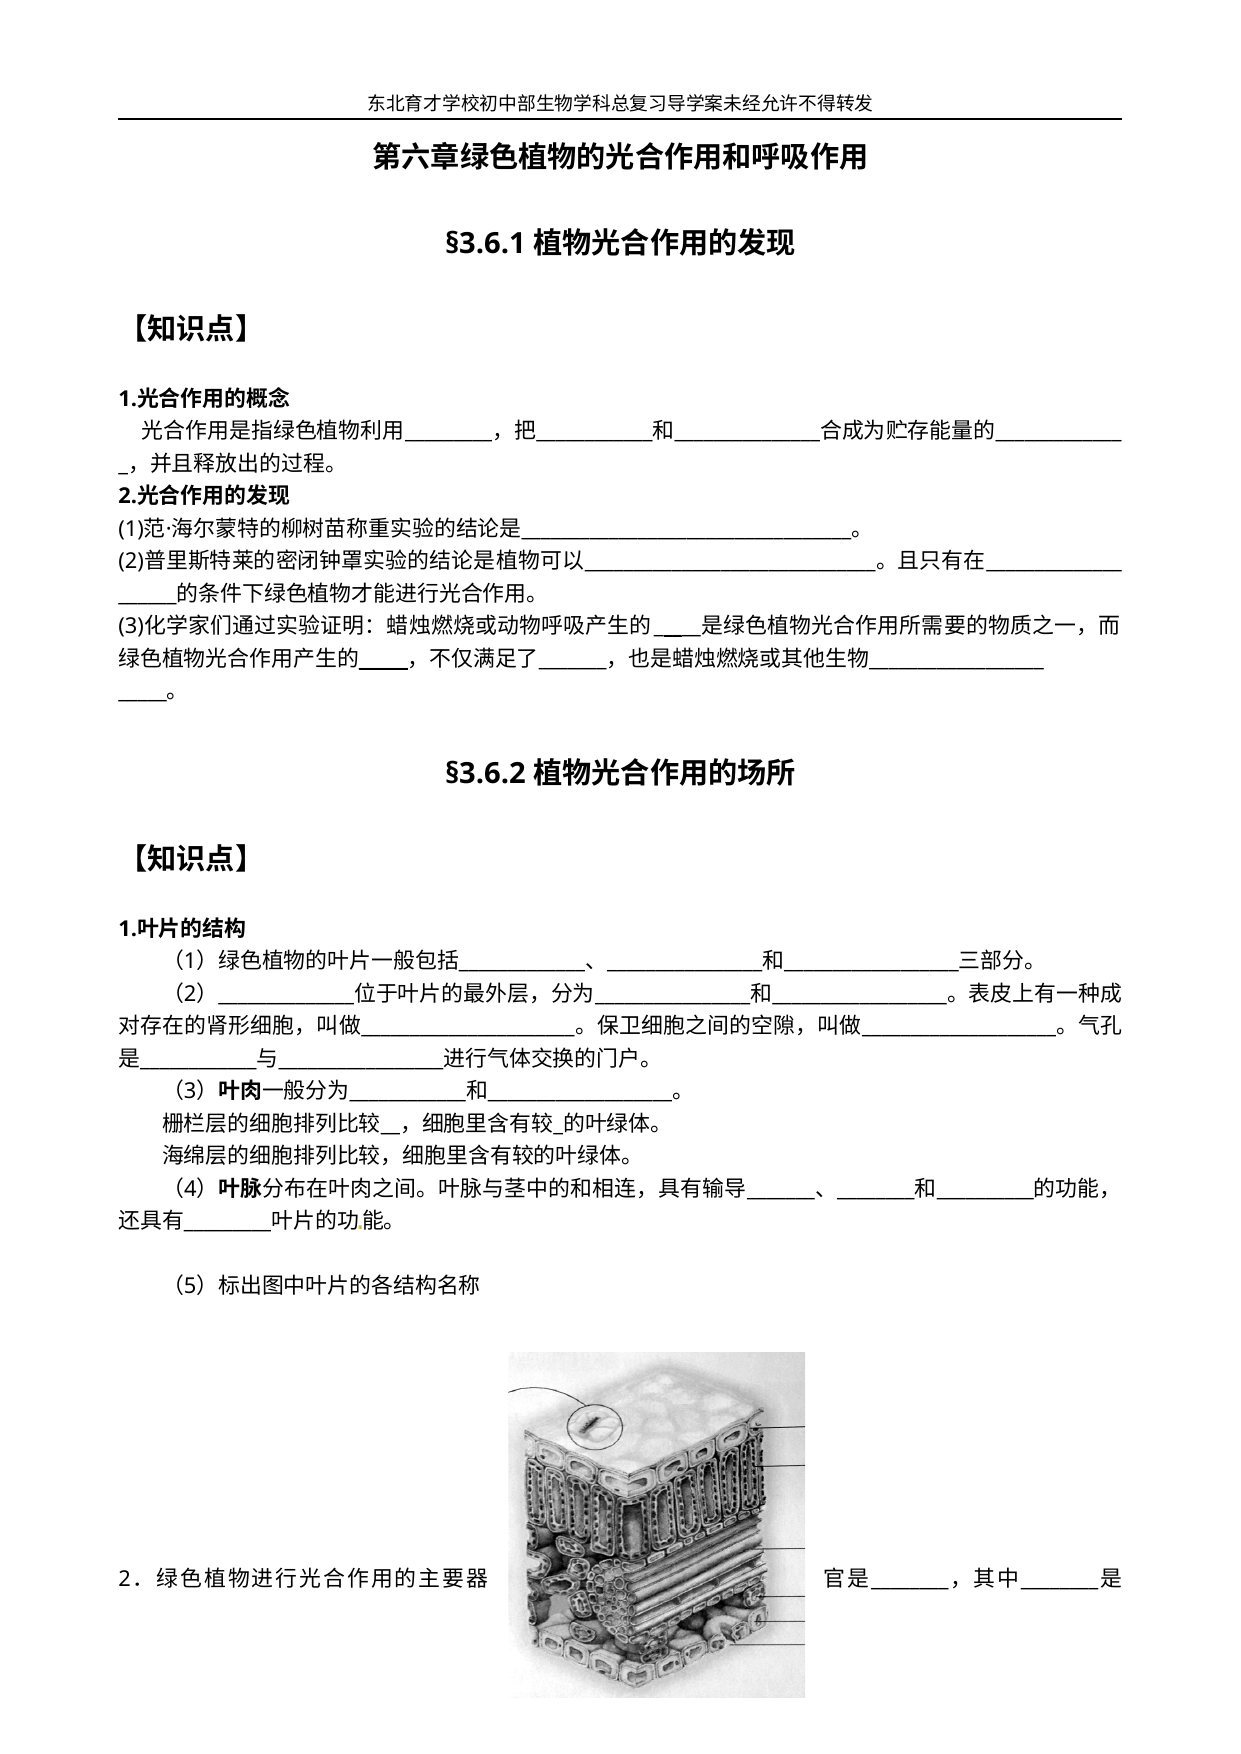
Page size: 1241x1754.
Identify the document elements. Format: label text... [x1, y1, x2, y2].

text 2.光合作用的发现 [118, 478, 1122, 511]
text (2)普里斯特莱的密闭钟罩实验的结论是植物可以______________________________。且只有在____________________的条件下绿色植物才能进行光合作用。 [118, 543, 1122, 608]
text 栅栏层的细胞排列比较__，细胞里含有较_的叶绿体。 [118, 1106, 1122, 1138]
text （3）叶肉一般分为____________和___________________。 [118, 1073, 1122, 1106]
text （4）叶脉分布在叶肉之间。叶脉与茎中的和相连，具有输导_______、________和__________的功能，还具有_________叶片的功能。 [118, 1171, 1122, 1236]
text （2）______________位于叶片的最外层，分为________________和__________________。表皮上有一种成对存在的肾形细胞，叫做______________________。保卫细胞之间的空隙，叫做____________________。气孔是____________与_________________进行气体交换的门户。 [118, 976, 1122, 1073]
text §3.6.1 植物光合作用的发现 [118, 208, 1122, 273]
list 光合作用的概念 [118, 381, 1122, 413]
text 2．绿色植物进行光合作用的主要器官是________，其中________是叶片的主要部分，光合作用主要是在_________细胞中进行的。 [805, 1561, 1122, 1593]
text (3)化学家们通过实验证明：蜡烛燃烧或动物呼吸产生的_____是绿色植物光合作用所需要的物质之一，而绿色植物光合作用产生的_____，不仅满足了_______，也是蜡烛燃烧或其他生物__________________ [118, 608, 1122, 673]
text 第六章绿色植物的光合作用和呼吸作用 [118, 122, 1122, 187]
text 海绵层的细胞排列比较，细胞里含有较的叶绿体。 [118, 1138, 1122, 1171]
text (1)范·海尔蒙特的柳树苗称重实验的结论是__________________________________。 [118, 511, 1122, 543]
text §3.6.2 植物光合作用的场所 [118, 738, 1122, 803]
text 【知识点】 [118, 294, 1122, 359]
text _____。 [118, 673, 1122, 706]
text 2．绿色植物进行光合作用的主要器官是________，其中________是叶片的主要部分，光合作用主要是在_________细胞中进行的。 [118, 1561, 508, 1593]
text （1）绿色植物的叶片一般包括_____________、________________和__________________三部分。 [118, 943, 1122, 976]
text 【知识点】 [118, 824, 1122, 889]
text 光合作用是指绿色植物利用_________，把____________和_______________合成为贮存能量的______________，并且释放出的过程。 [118, 413, 1122, 478]
list 叶片的结构 [118, 911, 1122, 943]
text （5）标出图中叶片的各结构名称 [118, 1268, 1122, 1301]
